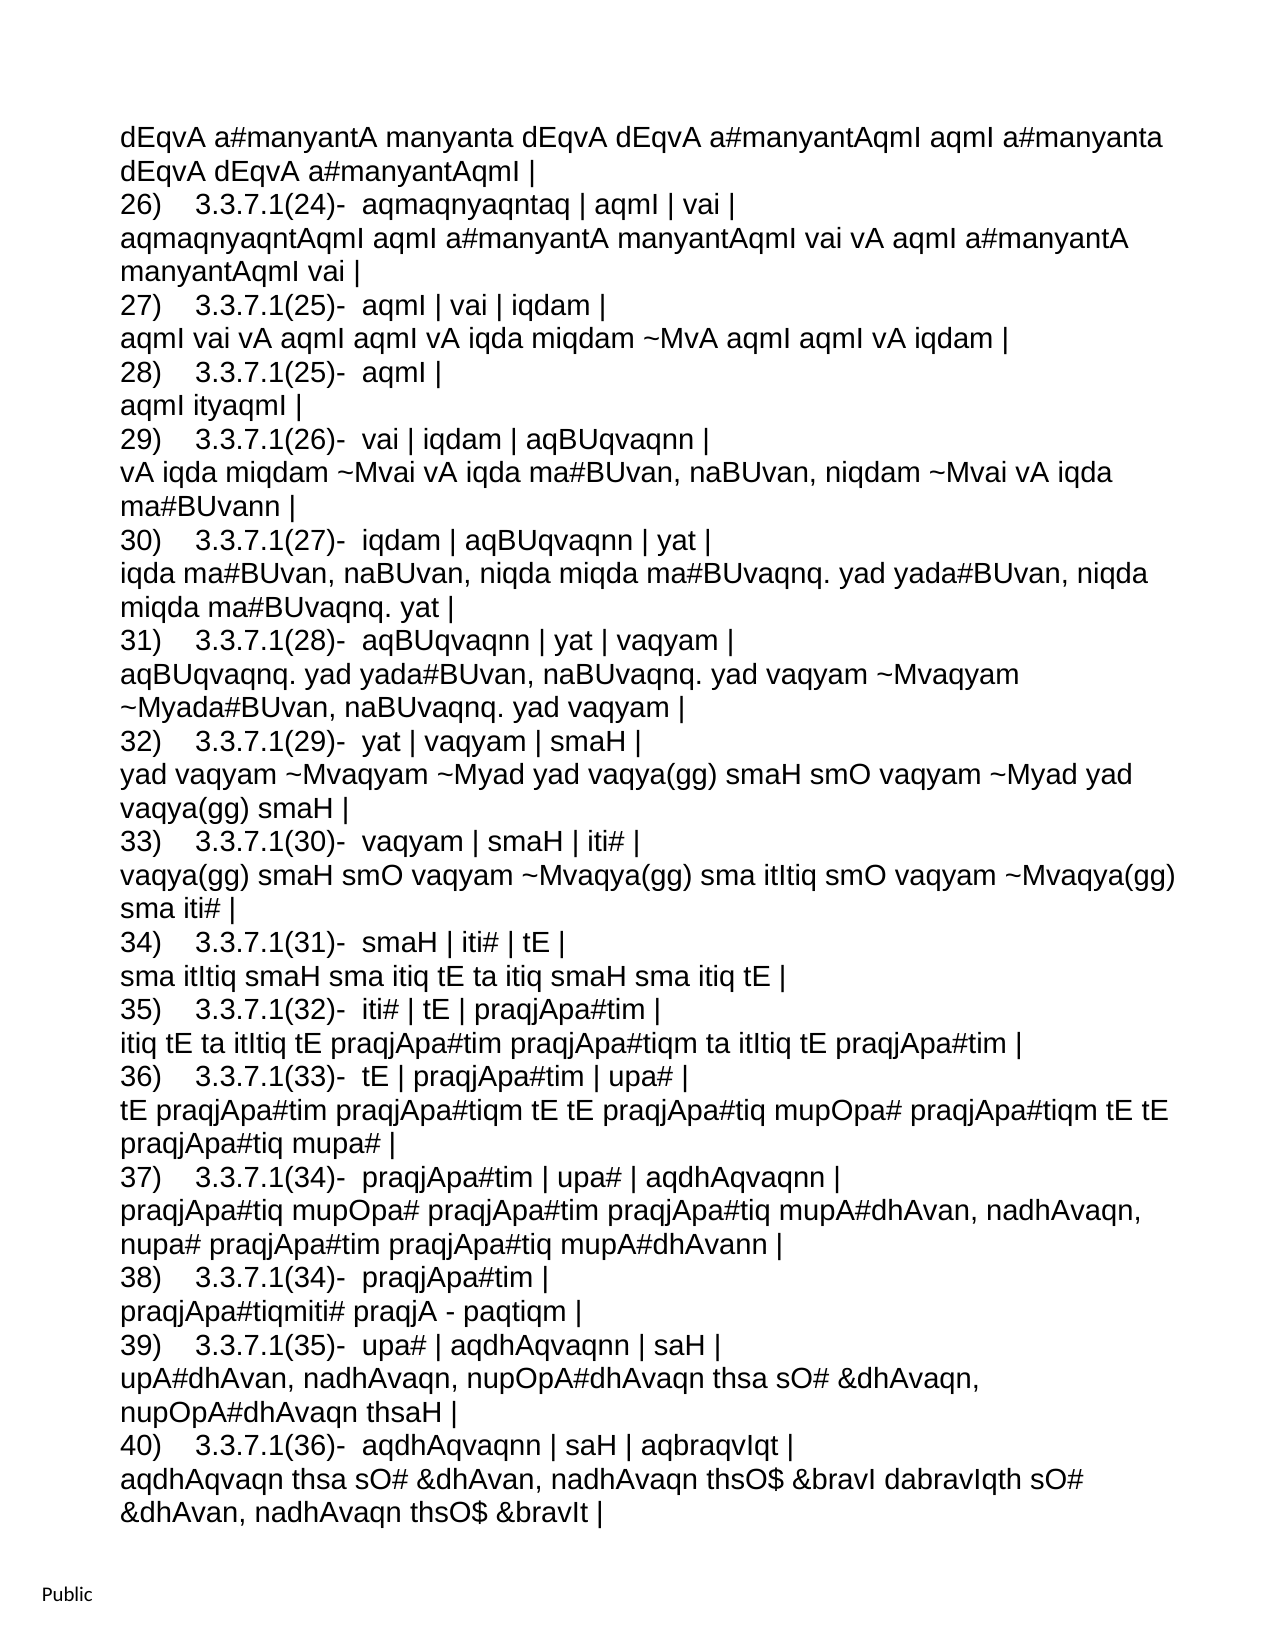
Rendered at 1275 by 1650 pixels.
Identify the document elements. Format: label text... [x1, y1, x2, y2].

text tE praqjApa#tim praqjApa#tiqm tE tE praqjApa#tiq mupOpa# praqjApa#tiqm tE tE praqjApa#tiq mupa# | [120, 1093, 1200, 1160]
text 36) 3.3.7.1(33)- tE | praqjApa#tim | upa# | [120, 1059, 1200, 1093]
text 37) 3.3.7.1(34)- praqjApa#tim | upa# | aqdhAqvaqnn | [120, 1160, 1200, 1193]
text aqmaqnyaqntAqmI aqmI a#manyantA manyantAqmI vai vA aqmI a#manyantA manyantAqmI vai | [120, 221, 1200, 288]
text aqmI vai vA aqmI aqmI vA iqda miqdam ~MvA aqmI aqmI vA iqdam | [120, 321, 1200, 355]
text 26) 3.3.7.1(24)- aqmaqnyaqntaq | aqmI | vai | [120, 187, 1200, 221]
text aqdhAqvaqn thsa sO# &dhAvan, nadhAvaqn thsO$ &bravI dabravIqth sO# &dhAvan, nadhAvaqn thsO$ &bravIt | [120, 1462, 1200, 1529]
text 35) 3.3.7.1(32)- iti# | tE | praqjApa#tim | [120, 992, 1200, 1026]
text 29) 3.3.7.1(26)- vai | iqdam | aqBUqvaqnn | [120, 422, 1200, 455]
text upA#dhAvan, nadhAvaqn, nupOpA#dhAvaqn thsa sO# &dhAvaqn, nupOpA#dhAvaqn thsaH | [120, 1361, 1200, 1428]
text 27) 3.3.7.1(25)- aqmI | vai | iqdam | [120, 288, 1200, 321]
text 28) 3.3.7.1(25)- aqmI | [120, 355, 1200, 388]
text dEqvA a#manyantA manyanta dEqvA dEqvA a#manyantAqmI aqmI a#manyanta dEqvA dEqvA a#manyantAqmI | [120, 120, 1200, 187]
text 34) 3.3.7.1(31)- smaH | iti# | tE | [120, 925, 1200, 958]
text 39) 3.3.7.1(35)- upa# | aqdhAqvaqnn | saH | [120, 1327, 1200, 1361]
text praqjApa#tiq mupOpa# praqjApa#tim praqjApa#tiq mupA#dhAvan, nadhAvaqn, nupa# praqjApa#tim praqjApa#tiq mupA#dhAvann | [120, 1193, 1200, 1260]
text vaqya(gg) smaH smO vaqyam ~Mvaqya(gg) sma itItiq smO vaqyam ~Mvaqya(gg) sma iti# | [120, 858, 1200, 925]
text 31) 3.3.7.1(28)- aqBUqvaqnn | yat | vaqyam | [120, 623, 1200, 657]
text 30) 3.3.7.1(27)- iqdam | aqBUqvaqnn | yat | [120, 522, 1200, 556]
text iqda ma#BUvan, naBUvan, niqda miqda ma#BUvaqnq. yad yada#BUvan, niqda miqda ma#BUvaqnq. yat | [120, 556, 1200, 623]
text praqjApa#tiqmiti# praqjA - paqtiqm | [120, 1294, 1200, 1327]
text vA iqda miqdam ~Mvai vA iqda ma#BUvan, naBUvan, niqdam ~Mvai vA iqda ma#BUvann | [120, 455, 1200, 522]
text yad vaqyam ~Mvaqyam ~Myad yad vaqya(gg) smaH smO vaqyam ~Myad yad vaqya(gg) smaH | [120, 757, 1200, 824]
text sma itItiq smaH sma itiq tE ta itiq smaH sma itiq tE | [120, 958, 1200, 992]
text 40) 3.3.7.1(36)- aqdhAqvaqnn | saH | aqbraqvIqt | [120, 1428, 1200, 1462]
text 32) 3.3.7.1(29)- yat | vaqyam | smaH | [120, 724, 1200, 757]
text 38) 3.3.7.1(34)- praqjApa#tim | [120, 1260, 1200, 1294]
text aqBUqvaqnq. yad yada#BUvan, naBUvaqnq. yad vaqyam ~Mvaqyam ~Myada#BUvan, naBUvaqnq. yad vaqyam | [120, 657, 1200, 724]
text aqmI ityaqmI | [120, 388, 1200, 422]
text itiq tE ta itItiq tE praqjApa#tim praqjApa#tiqm ta itItiq tE praqjApa#tim | [120, 1026, 1200, 1059]
text 33) 3.3.7.1(30)- vaqyam | smaH | iti# | [120, 824, 1200, 858]
